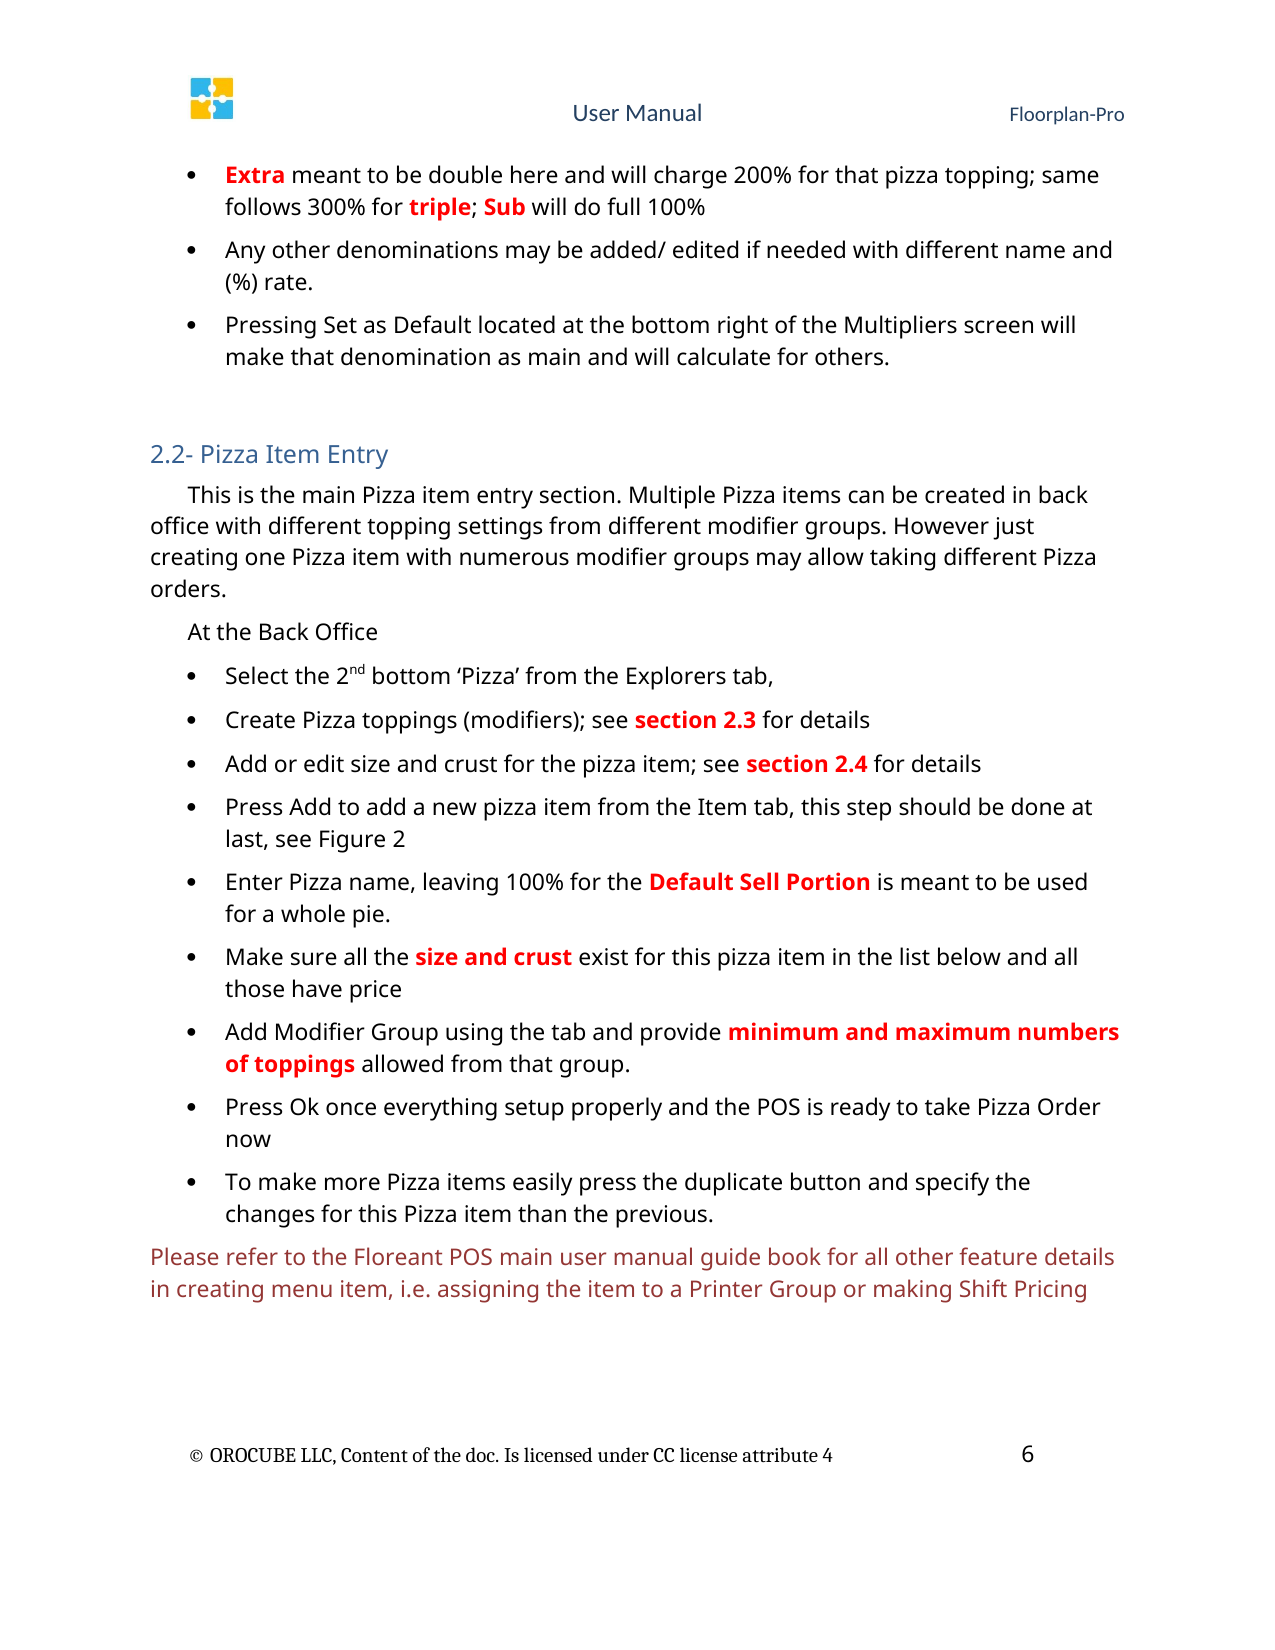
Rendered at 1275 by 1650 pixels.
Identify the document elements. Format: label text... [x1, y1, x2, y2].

list Press Ok once everything setup properly and the POS is ready to take Pizza Order now [187, 1091, 1125, 1154]
text Please refer to the Floreant POS main user manual guide book for all other feature details in creating menu item, i.e. assigning the item to a Printer Group or making Shift Pricing [150, 1241, 1125, 1304]
list Add Modifier Group using the tab and provide minimum and maximum numbers of toppings allowed from that group. [187, 1016, 1125, 1079]
text This is the main Pizza item entry section. Multiple Pizza items can be created in back office with different topping settings from different modifier groups. However just creating one Pizza item with numerous modifier groups may allow taking different Pizza orders. [150, 479, 1125, 604]
list Any other denominations may be added/ edited if needed with different name and (%) rate. [187, 234, 1125, 297]
list To make more Pizza items easily press the duplicate button and specify the changes for this Pizza item than the previous. [187, 1166, 1125, 1229]
list Pressing Set as Default located at the bottom right of the Multipliers screen will make that denomination as main and will calculate for others. [187, 309, 1125, 372]
list Make sure all the size and crust exist for this pizza item in the list below and all those have price [187, 941, 1125, 1004]
list Create Pizza toppings (modifiers); see section 2.3 for details [187, 704, 1125, 735]
list Extra meant to be double here and will charge 200% for that pizza topping; same follows 300% for triple; Sub will do full 100% [187, 159, 1125, 222]
picture [187, 75, 236, 122]
subtitle 2.2- Pizza Item Entry [150, 436, 1125, 471]
list Enter Pizza name, leaving 100% for the Default Sell Portion is meant to be used for a whole pie. [187, 866, 1125, 929]
text At the Back Office [150, 616, 1125, 648]
list Add or edit size and crust for the pizza item; see section 2.4 for details [187, 748, 1125, 779]
list Select the 2nd bottom ‘Pizza’ from the Explorers tab, [187, 660, 1125, 691]
